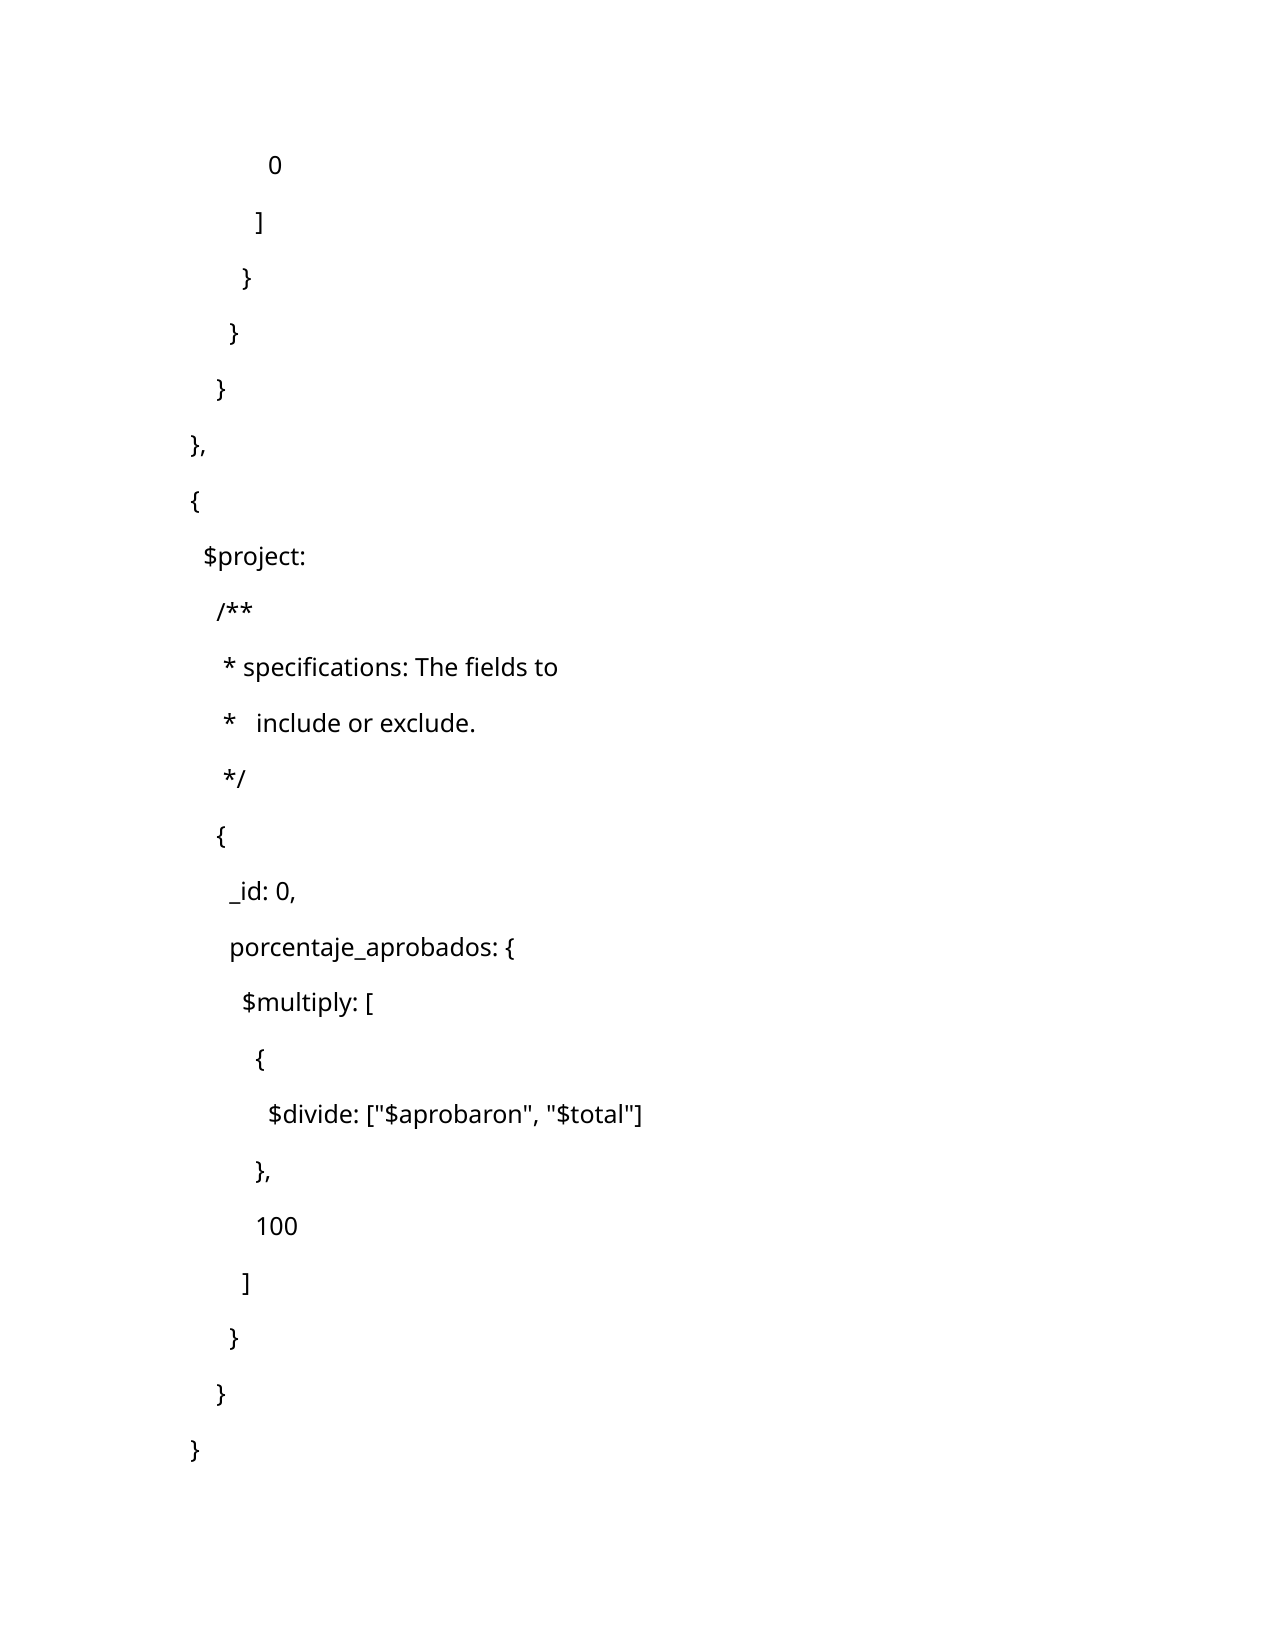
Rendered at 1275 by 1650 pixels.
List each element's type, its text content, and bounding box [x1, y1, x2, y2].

text 0 [177, 148, 1098, 182]
text } [177, 1432, 1098, 1466]
text 100 [177, 1208, 1098, 1242]
text $project: [177, 538, 1098, 572]
text { [177, 1041, 1098, 1075]
text */ [177, 762, 1098, 796]
text $multiply: [ [177, 985, 1098, 1019]
text { [177, 483, 1098, 517]
text /** [177, 594, 1098, 628]
text } [177, 315, 1098, 349]
text porcentaje_aprobados: { [177, 929, 1098, 963]
text } [177, 371, 1098, 405]
text ] [177, 1264, 1098, 1298]
text }, [177, 427, 1098, 461]
text } [177, 1376, 1098, 1410]
text } [177, 259, 1098, 293]
text } [177, 1320, 1098, 1354]
text * include or exclude. [177, 706, 1098, 740]
text }, [177, 1153, 1098, 1187]
text { [177, 818, 1098, 852]
text _id: 0, [177, 873, 1098, 907]
text * specifications: The fields to [177, 650, 1098, 684]
text ] [177, 203, 1098, 237]
text $divide: ["$aprobaron", "$total"] [177, 1097, 1098, 1131]
